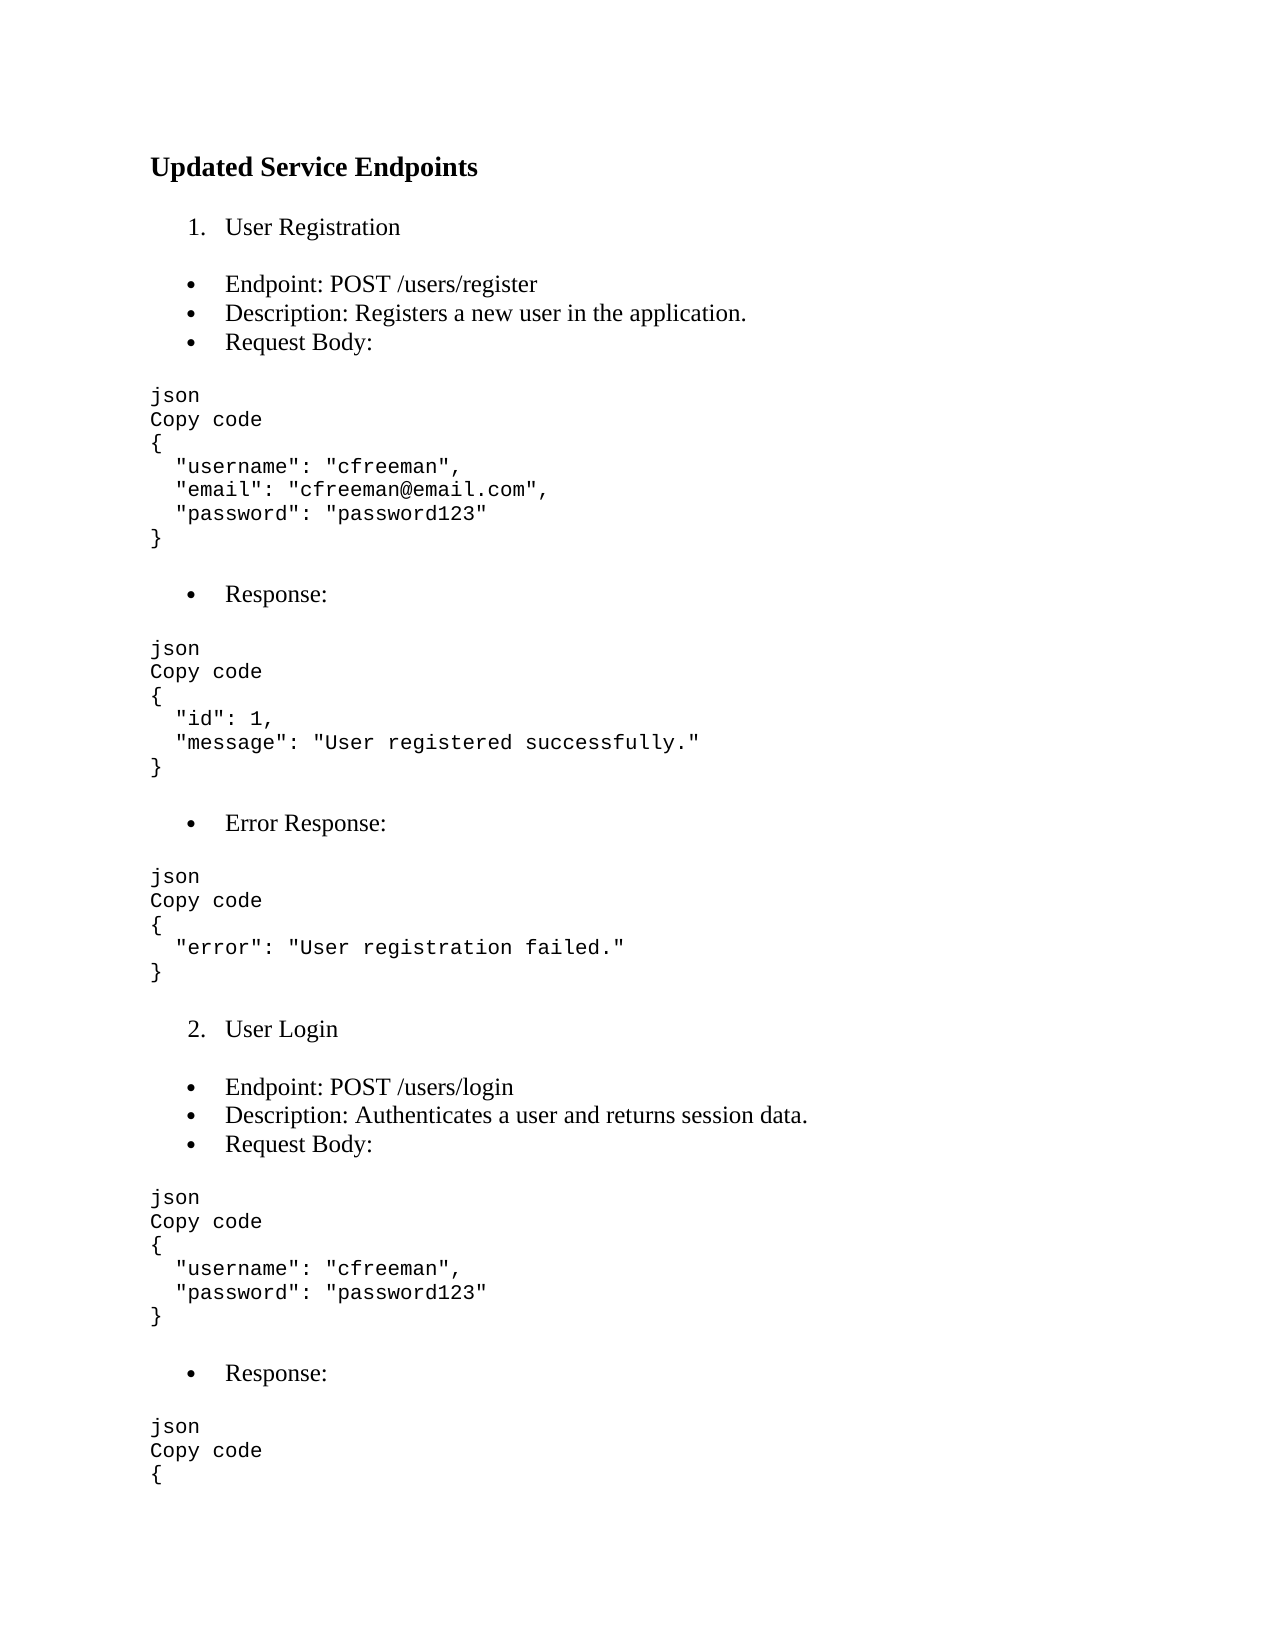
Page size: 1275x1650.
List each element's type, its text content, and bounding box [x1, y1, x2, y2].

text "error": "User registration failed." [150, 937, 1125, 961]
text json [150, 637, 1125, 661]
text Copy code [150, 661, 1125, 685]
list Response: [187, 1358, 1125, 1387]
text "username": "cfreeman", [150, 1258, 1125, 1282]
text } [150, 961, 1125, 985]
text "email": "cfreeman@email.com", [150, 479, 1125, 503]
text json [150, 385, 1125, 408]
list Description: Registers a new user in the application. [187, 298, 1125, 327]
list Request Body: [187, 1129, 1125, 1158]
text { [150, 1463, 1125, 1487]
text } [150, 756, 1125, 779]
list Request Body: [187, 327, 1125, 356]
list Endpoint: POST /users/login [187, 1072, 1125, 1101]
text "message": "User registered successfully." [150, 732, 1125, 756]
text json [150, 1187, 1125, 1211]
text "password": "password123" [150, 503, 1125, 527]
text { [150, 432, 1125, 456]
text json [150, 1416, 1125, 1440]
list Response: [187, 579, 1125, 608]
text "id": 1, [150, 708, 1125, 732]
list Description: Authenticates a user and returns session data. [187, 1101, 1125, 1129]
text } [150, 1305, 1125, 1329]
text { [150, 685, 1125, 708]
list Error Response: [187, 808, 1125, 837]
text Copy code [150, 1211, 1125, 1234]
text "username": "cfreeman", [150, 456, 1125, 479]
text "password": "password123" [150, 1282, 1125, 1305]
list User Registration [187, 212, 1125, 240]
list User Login [187, 1014, 1125, 1043]
text Copy code [150, 408, 1125, 432]
text Updated Service Endpoints [150, 150, 1125, 182]
text } [150, 527, 1125, 550]
text Copy code [150, 1440, 1125, 1463]
text Copy code [150, 890, 1125, 914]
list Endpoint: POST /users/register [187, 269, 1125, 298]
text { [150, 1234, 1125, 1258]
text { [150, 914, 1125, 937]
text json [150, 866, 1125, 890]
